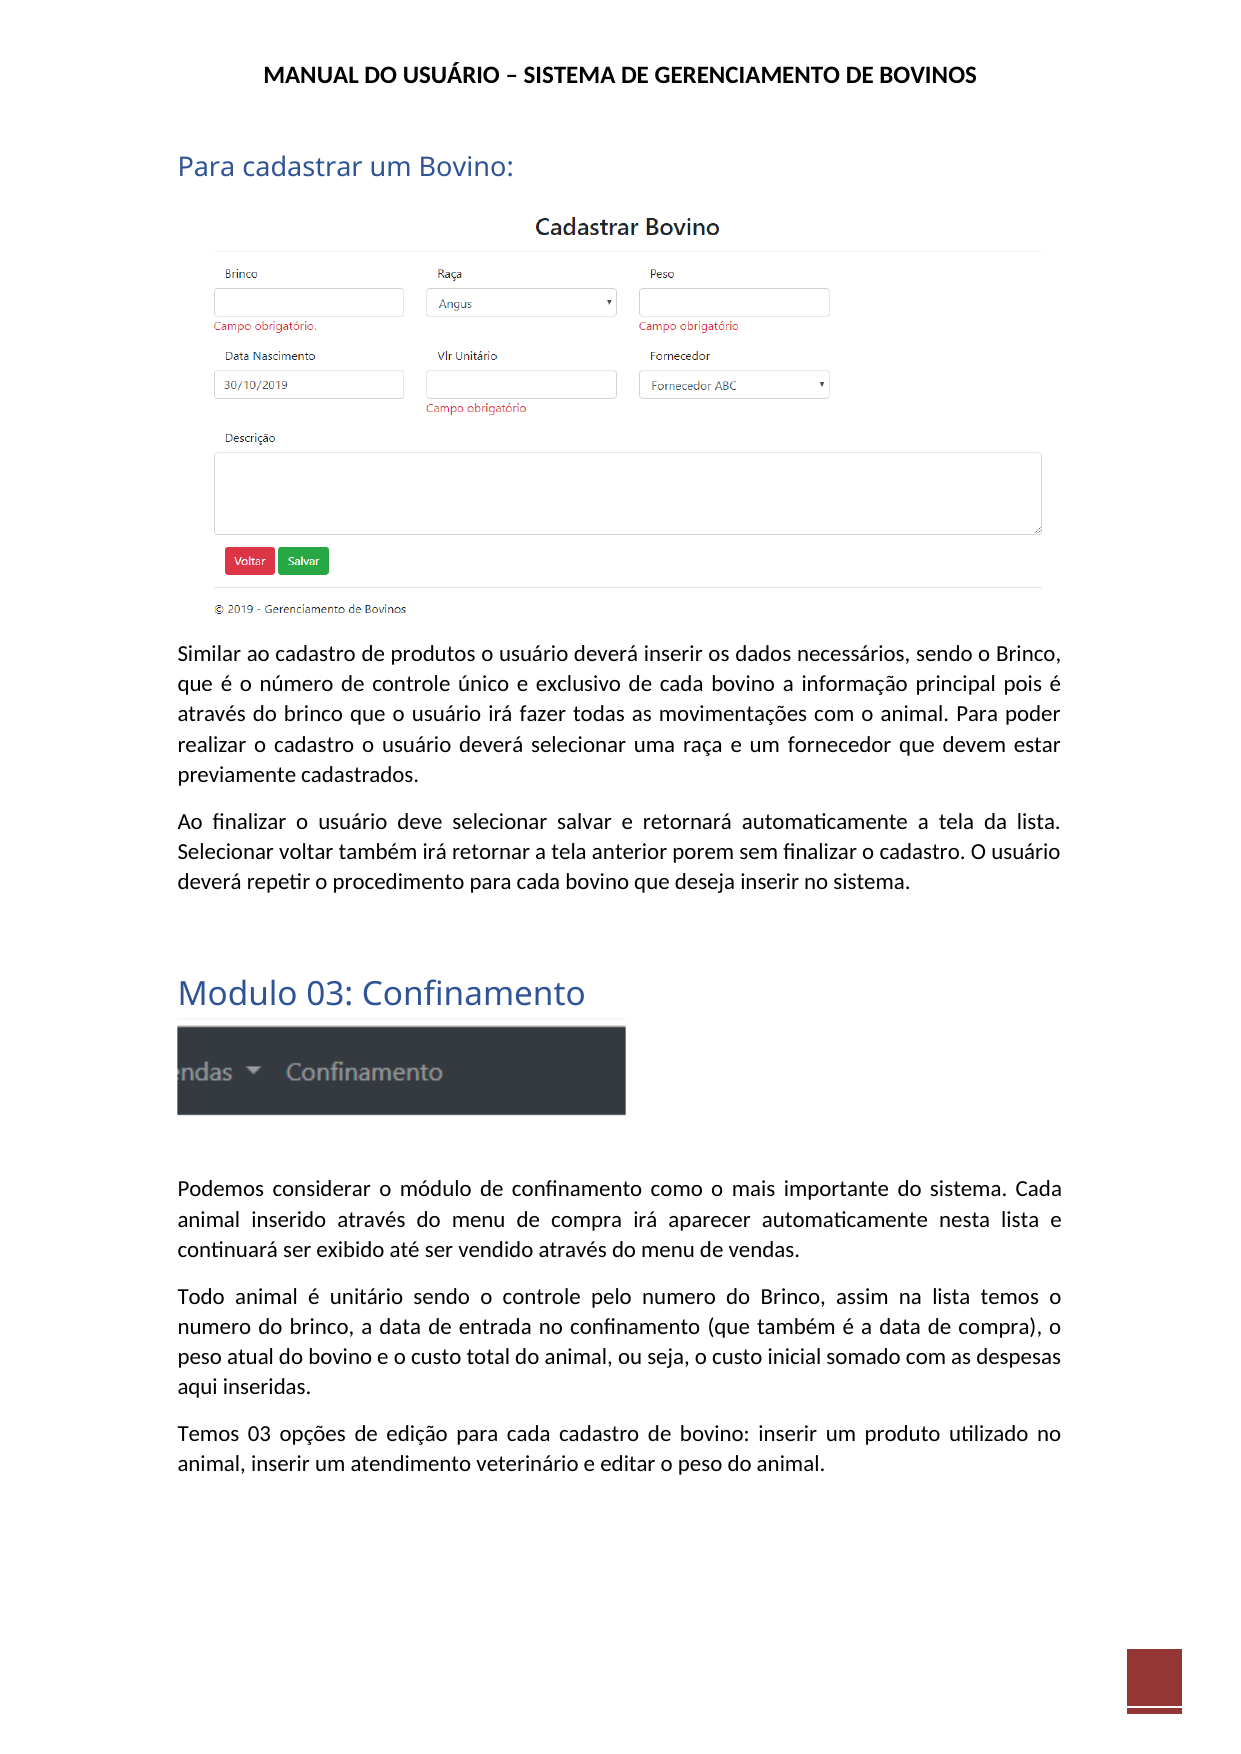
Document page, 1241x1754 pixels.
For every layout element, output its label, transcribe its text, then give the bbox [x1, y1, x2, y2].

text Temos 03 opções de edição para cada cadastro de bovino: inserir um produto utilizado no animal, inserir um atendimento veterinário e editar o peso do animal. [177, 1419, 1063, 1478]
text Podemos considerar o módulo de confinamento como o mais importante do sistema. Cada animal inserido através do menu de compra irá aparecer automaticamente nesta lista e continuará ser exibido até ser vendido através do menu de vendas. [177, 1174, 1063, 1263]
text Ao finalizar o usuário deve selecionar salvar e retornará automaticamente a tela da lista. Selecionar voltar também irá retornar a tela anterior porem sem finalizar o cadastro. O usuário deverá repetir o procedimento para cada bovino que deseja inserir no sistema. [177, 807, 1063, 895]
text Todo animal é unitário sendo o controle pelo numero do Brinco, assim na lista temos o numero do brinco, a data de entrada no confinamento (que também é a data de compra), o peso atual do bovino e o custo total do animal, ou seja, o custo inicial somado com as despesas aqui inseridas. [177, 1282, 1063, 1401]
picture [177, 187, 1063, 621]
picture [177, 1018, 626, 1156]
subtitle Modulo 03: Confinamento [177, 969, 1063, 1015]
text Similar ao cadastro de produtos o usuário deverá inserir os dados necessários, sendo o Brinco, que é o número de controle único e exclusivo de cada bovino a informação principal pois é através do brinco que o usuário irá fazer todas as movimentações com o animal. Para poder realizar o cadastro o usuário deverá selecionar uma raça e um fornecedor que devem estar previamente cadastrados. [177, 639, 1063, 788]
subtitle Para cadastrar um Bovino: [177, 148, 1063, 184]
